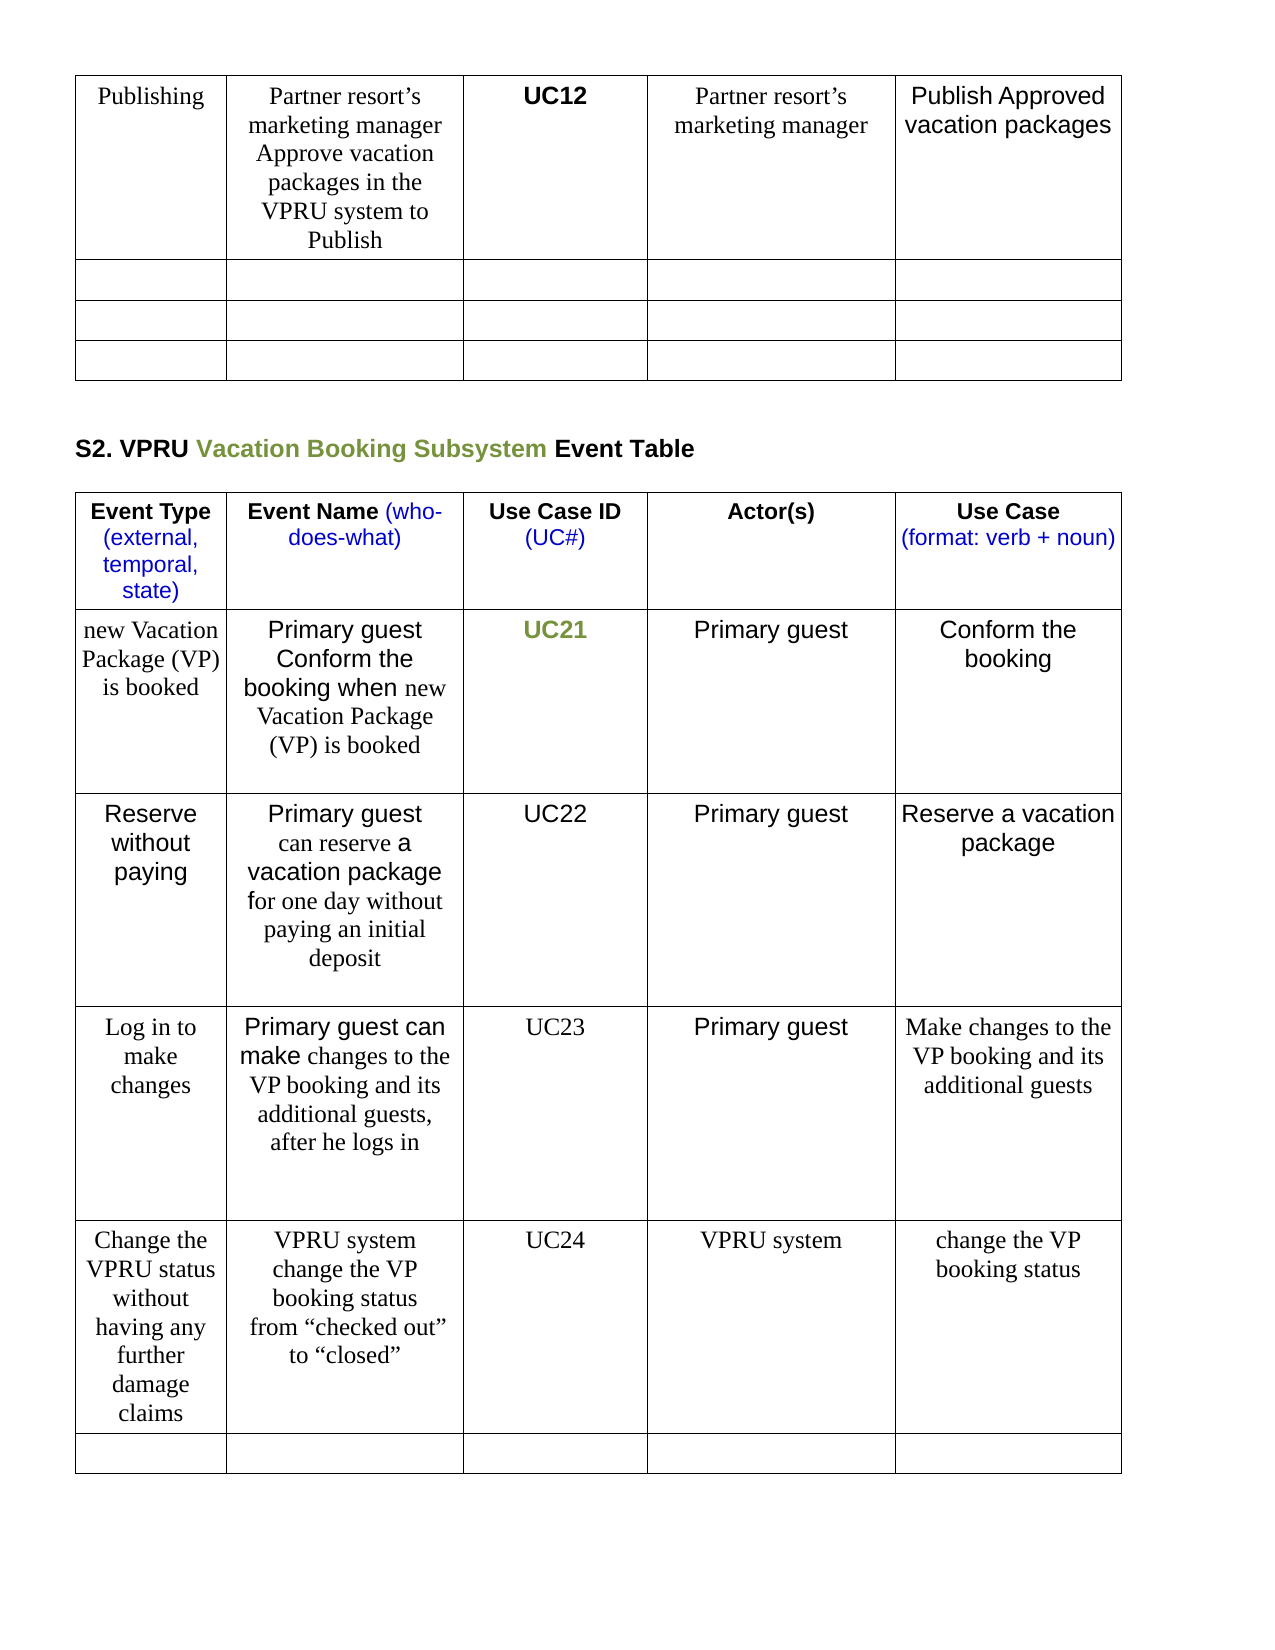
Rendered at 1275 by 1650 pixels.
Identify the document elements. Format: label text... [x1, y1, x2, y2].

table_cell [76, 260, 226, 299]
table_cell change the VP booking status [896, 1221, 1121, 1432]
table_cell UC23 [464, 1007, 647, 1219]
table_cell Primary guest [648, 1007, 895, 1219]
table_cell [464, 341, 647, 380]
table_cell Primary guest can reserve a vacation package for one day without paying an initial deposit [227, 794, 463, 1006]
table_cell [464, 301, 647, 340]
table_cell Conform the booking [896, 610, 1121, 793]
table_cell [648, 341, 895, 380]
text S2. VPRU Vacation Booking Subsystem Event Table [75, 434, 1200, 463]
table_cell UC21 [464, 610, 647, 793]
table_cell [896, 1434, 1121, 1473]
table_cell Reserve a vacation package [896, 794, 1121, 1006]
table_cell [227, 301, 463, 340]
table_cell new Vacation Package (VP) is booked [76, 610, 226, 793]
table_cell Change the VPRU status without having any further damage claims [76, 1221, 226, 1432]
table_header Event Name (who-does-what) [227, 493, 463, 609]
table_cell [896, 301, 1121, 340]
table_cell [896, 341, 1121, 380]
table_cell VPRU system change the VP booking status from “checked out” to “closed” [227, 1221, 463, 1432]
table_header Use Case (format: verb + noun) [896, 493, 1121, 609]
table_cell Partner resort’s marketing manager Approve vacation packages in the VPRU system to Publish [227, 76, 463, 259]
table_header Use Case ID (UC#) [464, 493, 647, 609]
table_cell Publish Approved vacation packages [896, 76, 1121, 259]
table_cell UC22 [464, 794, 647, 1006]
table_cell UC12 [464, 76, 647, 259]
table_cell Publishing [76, 76, 226, 259]
table_cell [227, 341, 463, 380]
table_cell Primary guest [648, 610, 895, 793]
table_cell [227, 260, 463, 299]
table_cell Primary guest can make changes to the VP booking and its additional guests, after he logs in [227, 1007, 463, 1219]
table_header Event Type (external, temporal, state) [76, 493, 226, 609]
table_cell UC24 [464, 1221, 647, 1432]
table_cell [76, 1434, 226, 1473]
table_cell Primary guest [648, 794, 895, 1006]
table_cell [648, 301, 895, 340]
table_cell Reserve without paying [76, 794, 226, 1006]
table_header Actor(s) [648, 493, 895, 609]
table_cell [227, 1434, 463, 1473]
table_cell Make changes to the VP booking and its additional guests [896, 1007, 1121, 1219]
table_cell [648, 260, 895, 299]
table_cell Log in to make changes [76, 1007, 226, 1219]
table_cell [648, 1434, 895, 1473]
table_cell [76, 341, 226, 380]
table_cell Primary guest Conform the booking when new Vacation Package (VP) is booked [227, 610, 463, 793]
table_cell Partner resort’s marketing manager [648, 76, 895, 259]
table_cell [76, 301, 226, 340]
table_cell [464, 1434, 647, 1473]
table_cell [464, 260, 647, 299]
table_cell [896, 260, 1121, 299]
table_cell VPRU system [648, 1221, 895, 1432]
